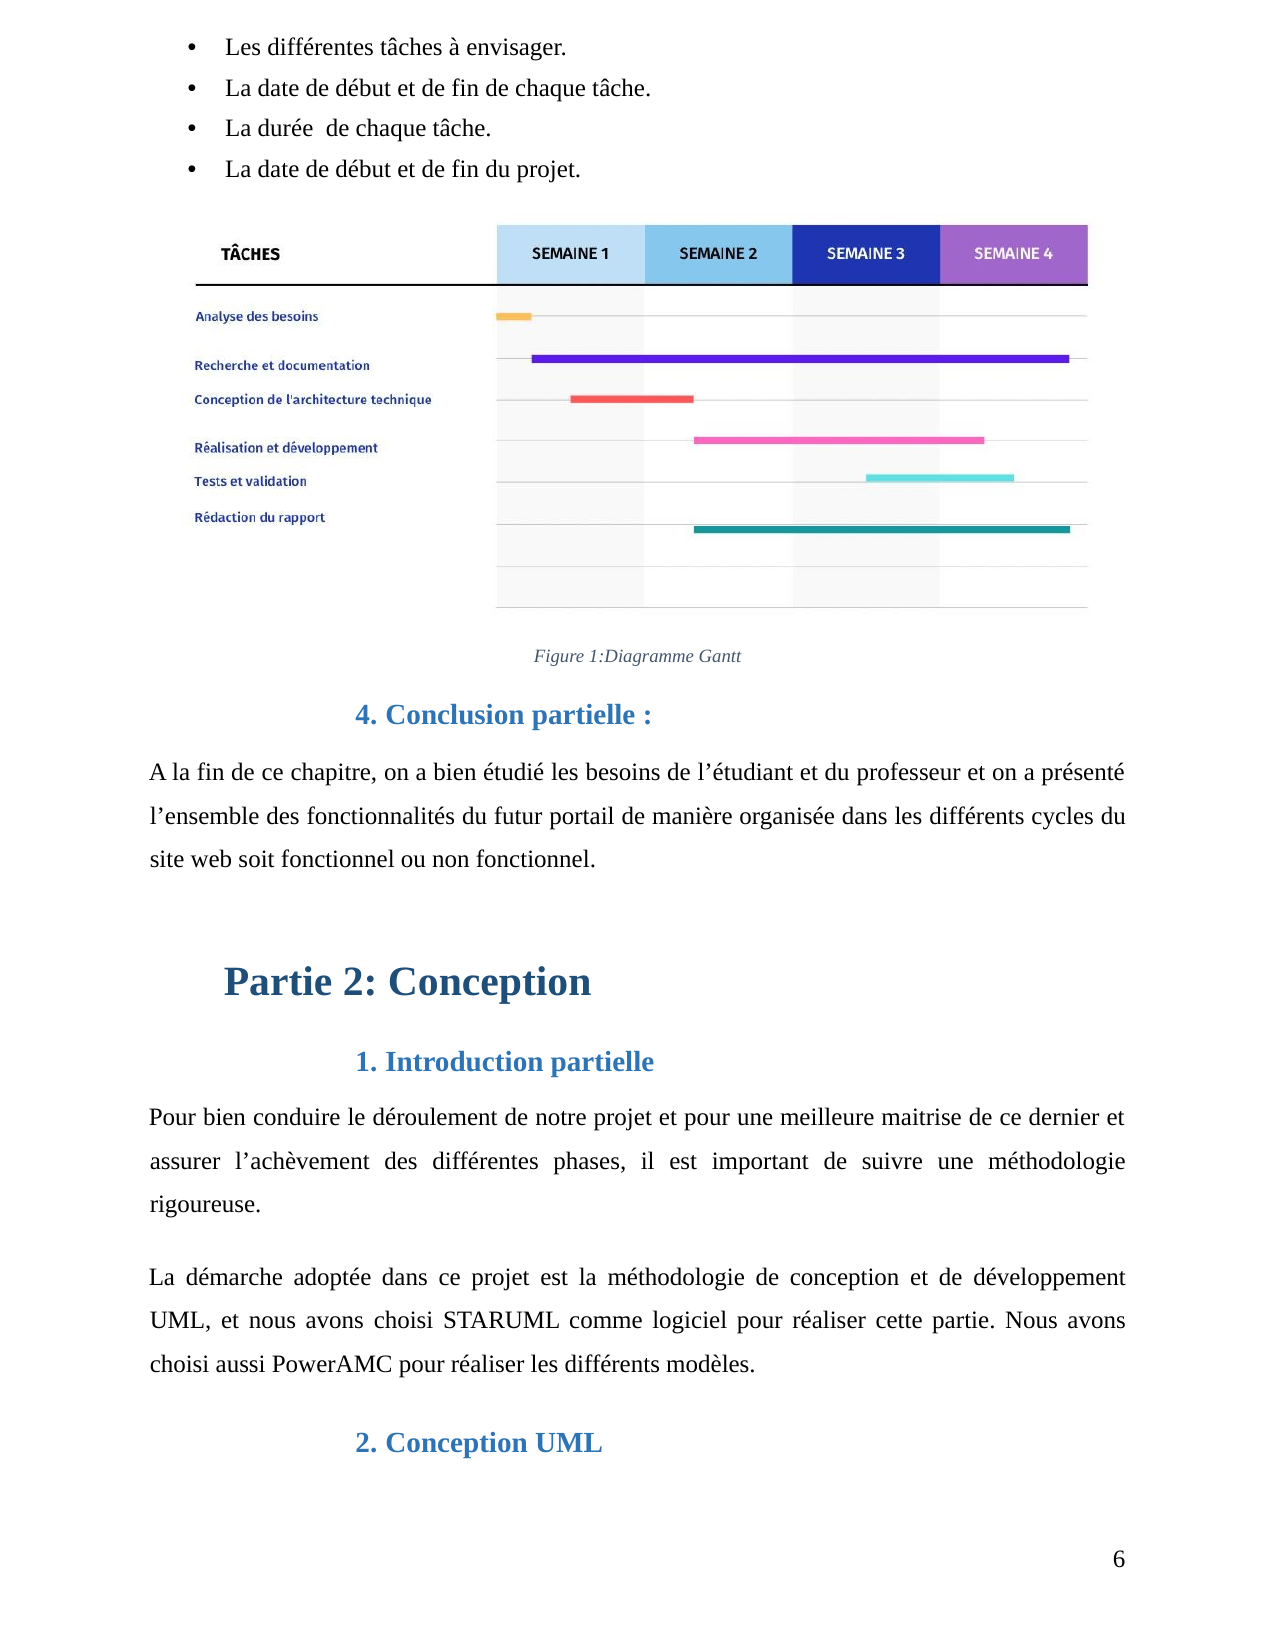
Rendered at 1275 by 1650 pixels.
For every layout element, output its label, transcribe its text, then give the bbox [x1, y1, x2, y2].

picture [181, 214, 1104, 629]
subtitle Partie 2: Conception [223, 956, 1131, 1004]
subtitle 1. Introduction partielle [355, 1044, 1131, 1077]
text A la fin de ce chapitre, on a bien étudié les besoins de l’étudiant et du professeur et on a présenté l’ensemble des fonctionnalités du futur portail de manière organisée dans les différents cycles du site web soit fonctionnel ou non fonctionnel. [148, 757, 1126, 873]
list Les différentes tâches à envisager. [187, 32, 1127, 61]
text La démarche adoptée dans ce projet est la méthodologie de conception et de développement UML, et nous avons choisi STARUML comme logiciel pour réaliser cette partie. Nous avons choisi aussi PowerAMC pour réaliser les différents modèles. [148, 1262, 1126, 1378]
list La durée de chaque tâche. [187, 113, 1127, 142]
subtitle 2. Conception UML [355, 1425, 1131, 1458]
subtitle 4. Conclusion partielle : [355, 697, 1131, 731]
text Figure 1:Diagramme Gantt [150, 645, 1125, 667]
list La date de début et de fin du projet. [187, 154, 1127, 183]
list La date de début et de fin de chaque tâche. [187, 73, 1127, 102]
text Pour bien conduire le déroulement de notre projet et pour une meilleure maitrise de ce dernier et assurer l’achèvement des différentes phases, il est important de suivre une méthodologie rigoureuse. [148, 1102, 1126, 1218]
